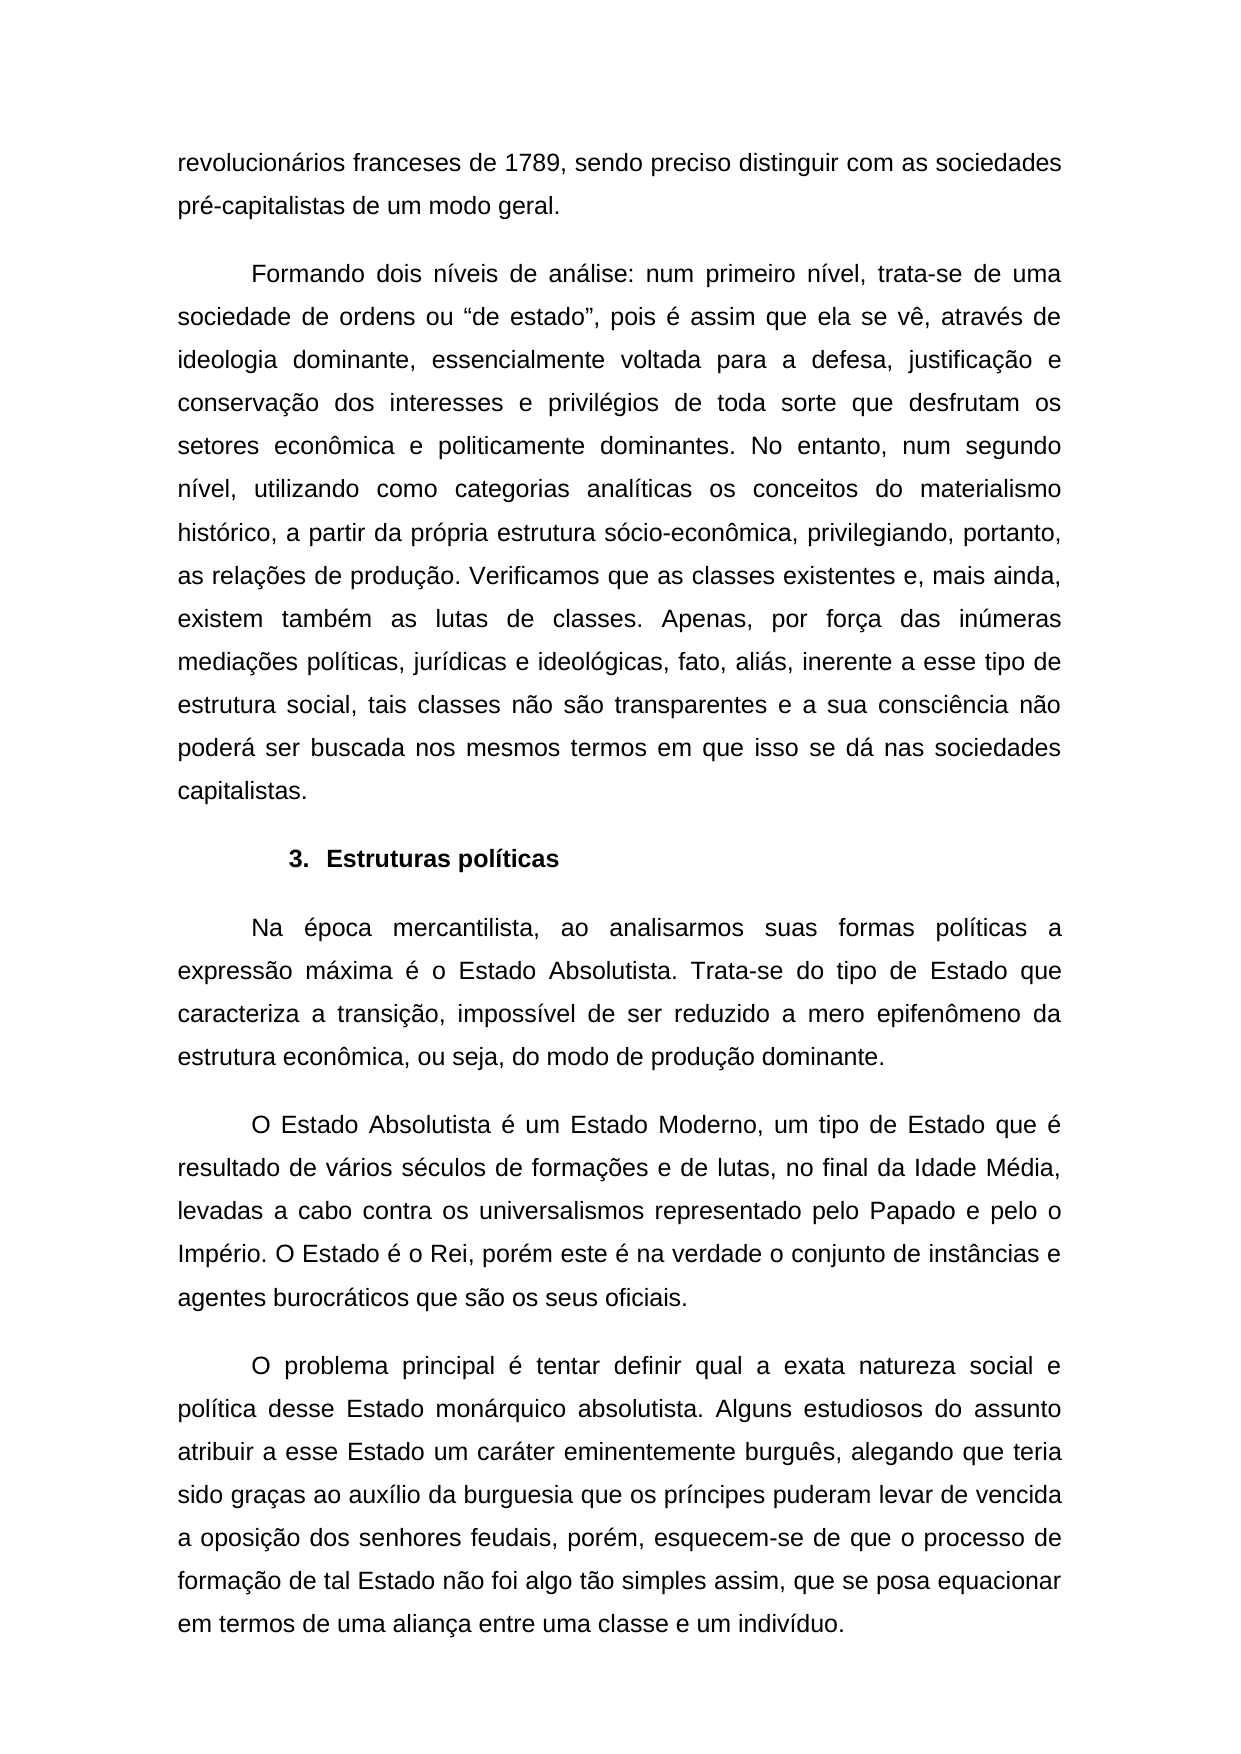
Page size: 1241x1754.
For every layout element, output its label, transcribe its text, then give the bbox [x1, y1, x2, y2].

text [177, 148, 1063, 219]
list Estruturas políticas [288, 844, 1063, 873]
text Na época mercantilista, ao analisarmos suas formas políticas a expressão máxima é o Estado Absolutista. Trata-se do tipo de Estado que caracteriza a transição, impossível de ser reduzido a mero epifenômeno da estrutura econômica, ou seja, do modo de produção dominante. [177, 913, 1063, 1071]
text Formando dois níveis de análise: num primeiro nível, trata-se de uma sociedade de ordens ou “de estado”, pois é assim que ela se vê, através de ideologia dominante, essencialmente voltada para a defesa, justificação e conservação dos interesses e privilégios de toda sorte que desfrutam os setores econômica e politicamente dominantes. No entanto, num segundo nível, utilizando como categorias analíticas os conceitos do materialismo histórico, a partir da própria estrutura sócio-econômica, privilegiando, portanto, as relações de produção. Verificamos que as classes existentes e, mais ainda, existem também as lutas de classes. Apenas, por força das inúmeras mediações políticas, jurídicas e ideológicas, fato, aliás, inerente a esse tipo de estrutura social, tais classes não são transparentes e a sua consciência não poderá ser buscada nos mesmos termos em que isso se dá nas sociedades capitalistas. [177, 259, 1063, 805]
text O Estado Absolutista é um Estado Moderno, um tipo de Estado que é resultado de vários séculos de formações e de lutas, no final da Idade Média, levadas a cabo contra os universalismos representado pelo Papado e pelo o Império. O Estado é o Rei, porém este é na verdade o conjunto de instâncias e agentes burocráticos que são os seus oficiais. [177, 1110, 1063, 1311]
text O problema principal é tentar definir qual a exata natureza social e política desse Estado monárquico absolutista. Alguns estudiosos do assunto atribuir a esse Estado um caráter eminentemente burguês, alegando que teria sido graças ao auxílio da burguesia que os príncipes puderam levar de vencida a oposição dos senhores feudais, porém, esquecem-se de que o processo de formação de tal Estado não foi algo tão simples assim, que se posa equacionar em termos de uma aliança entre uma classe e um indivíduo. [177, 1351, 1063, 1638]
